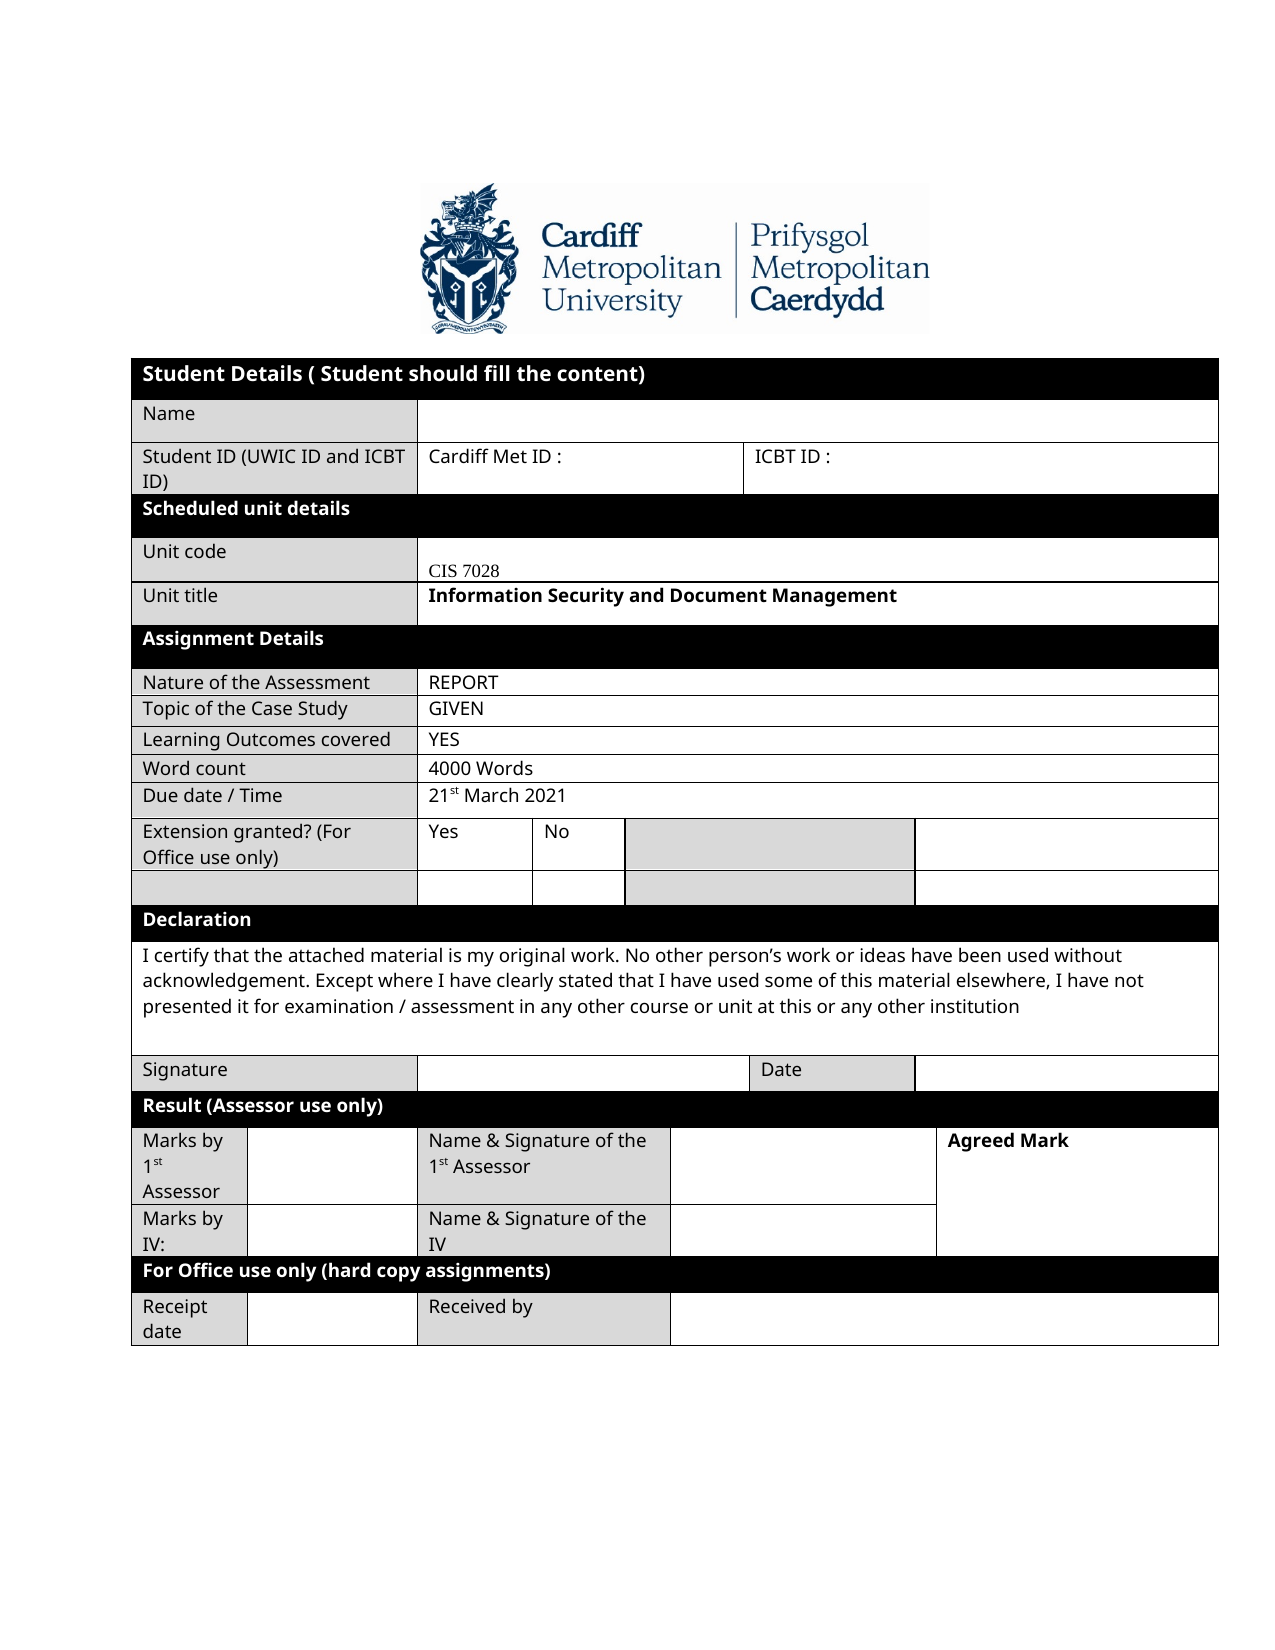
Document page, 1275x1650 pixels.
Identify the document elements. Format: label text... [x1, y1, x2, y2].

table_cell [418, 871, 532, 905]
table_cell [533, 871, 624, 905]
table_cell REPORT [418, 669, 1218, 694]
table_cell Name [132, 400, 417, 442]
table_cell [248, 1293, 417, 1345]
table_cell Received by [418, 1293, 670, 1345]
table_cell [248, 1205, 417, 1256]
table_cell Assignment Details [132, 626, 1218, 668]
table_cell YES [418, 727, 1218, 754]
table_cell [248, 1128, 417, 1204]
table_cell Name & Signature of the 1st Assessor [418, 1128, 670, 1204]
table_cell Unit title [132, 583, 417, 625]
table_cell Topic of the Case Study [132, 696, 417, 726]
table_cell Agreed Mark [937, 1128, 1218, 1256]
table_cell GIVEN [418, 696, 1218, 726]
table_cell Extension granted? (For Office use only) [132, 819, 417, 869]
table_cell Word count [132, 755, 417, 782]
table_cell ICBT ID : [744, 443, 1218, 494]
table_cell Marks by 1st Assessor [132, 1128, 247, 1204]
picture [420, 183, 930, 334]
table_cell Result (Assessor use only) [132, 1092, 1218, 1127]
table_cell [418, 400, 1218, 442]
table_cell For Office use only (hard copy assignments) [132, 1258, 1218, 1292]
table_cell Due date / Time [132, 783, 417, 817]
table_cell [671, 1205, 936, 1256]
table_cell Student ID (UWIC ID and ICBT ID) [132, 443, 417, 494]
table_cell No [533, 819, 624, 869]
table_cell Nature of the Assessment [132, 669, 417, 694]
table_cell Receipt date [132, 1293, 247, 1345]
table_cell Name & Signature of the IV [418, 1205, 670, 1256]
table_cell Declaration [132, 906, 1218, 941]
table_cell Unit code [132, 538, 417, 581]
table_cell [671, 1293, 1218, 1345]
table_header Student Details ( Student should fill the content) [132, 359, 1218, 399]
table_cell Marks by IV: [132, 1205, 247, 1256]
table_cell I certify that the attached material is my original work. No other person’s work or ideas have been used without acknowledgement. Except where I have clearly stated that I have used some of this material elsewhere, I have not presented it for examination / assessment in any other course or unit at this or any other institution [132, 942, 1218, 1055]
table_cell [626, 819, 914, 869]
table_cell Information Security and Document Management [418, 583, 1218, 625]
table_cell Date [750, 1056, 914, 1091]
table_cell [916, 1056, 1218, 1091]
table_cell [132, 871, 417, 905]
table_cell [626, 871, 914, 905]
table_cell [916, 819, 1218, 869]
table_cell [418, 1056, 749, 1091]
table_cell 21st March 2021 [418, 783, 1218, 817]
table_cell [916, 871, 1218, 905]
table_cell CIS 7028 [418, 538, 1218, 581]
table_cell [671, 1128, 936, 1204]
table_cell Scheduled unit details [132, 495, 1218, 537]
table_cell Yes [418, 819, 532, 869]
table_cell 4000 Words [418, 755, 1218, 782]
table_cell Learning Outcomes covered [132, 727, 417, 754]
table_cell Signature [132, 1056, 417, 1091]
table_cell Cardiff Met ID : [418, 443, 743, 494]
